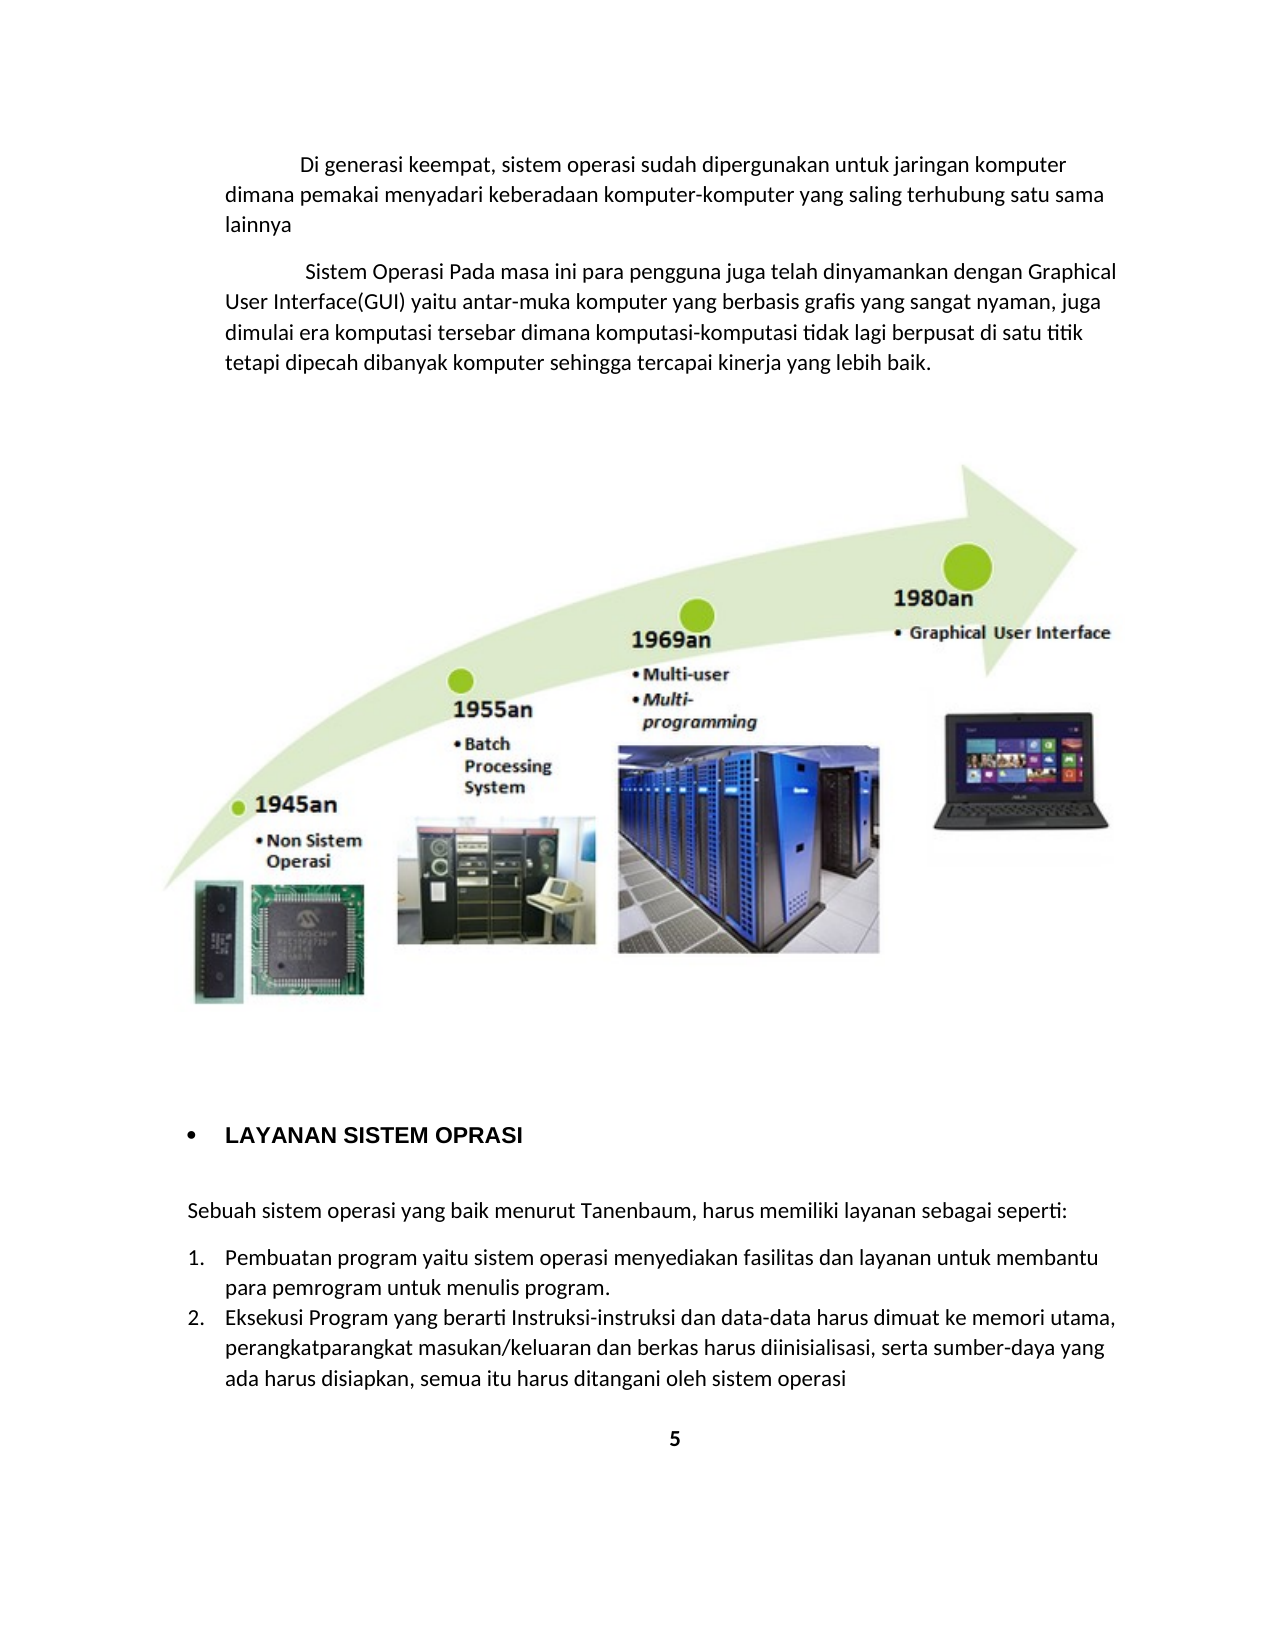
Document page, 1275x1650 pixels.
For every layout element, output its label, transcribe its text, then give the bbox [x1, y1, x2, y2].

list Eksekusi Program yang berarti Instruksi-instruksi dan data-data harus dimuat ke memori utama, perangkatparangkat masukan/keluaran dan berkas harus diinisialisasi, serta sumber-daya yang ada harus disiapkan, semua itu harus ditangani oleh sistem operasi [187, 1303, 1125, 1392]
list Pembuatan program yaitu sistem operasi menyediakan fasilitas dan layanan untuk membantu para pemrogram untuk menulis program. [187, 1243, 1125, 1301]
list LAYANAN SISTEM OPRASI [187, 1122, 1125, 1149]
text Sebuah sistem operasi yang baik menurut Tanenbaum, harus memiliki layanan sebagai seperti: [187, 1196, 1125, 1224]
picture [149, 441, 1125, 1012]
text Di generasi keempat, sistem operasi sudah dipergunakan untuk jaringan komputer dimana pemakai menyadari keberadaan komputer-komputer yang saling terhubung satu sama lainnya [225, 150, 1125, 238]
list 5 [225, 1424, 1125, 1452]
text Sistem Operasi Pada masa ini para pengguna juga telah dinyamankan dengan Graphical User Interface(GUI) yaitu antar-muka komputer yang berbasis grafis yang sangat nyaman, juga dimulai era komputasi tersebar dimana komputasi-komputasi tidak lagi berpusat di satu titik tetapi dipecah dibanyak komputer sehingga tercapai kinerja yang lebih baik. [225, 257, 1125, 376]
